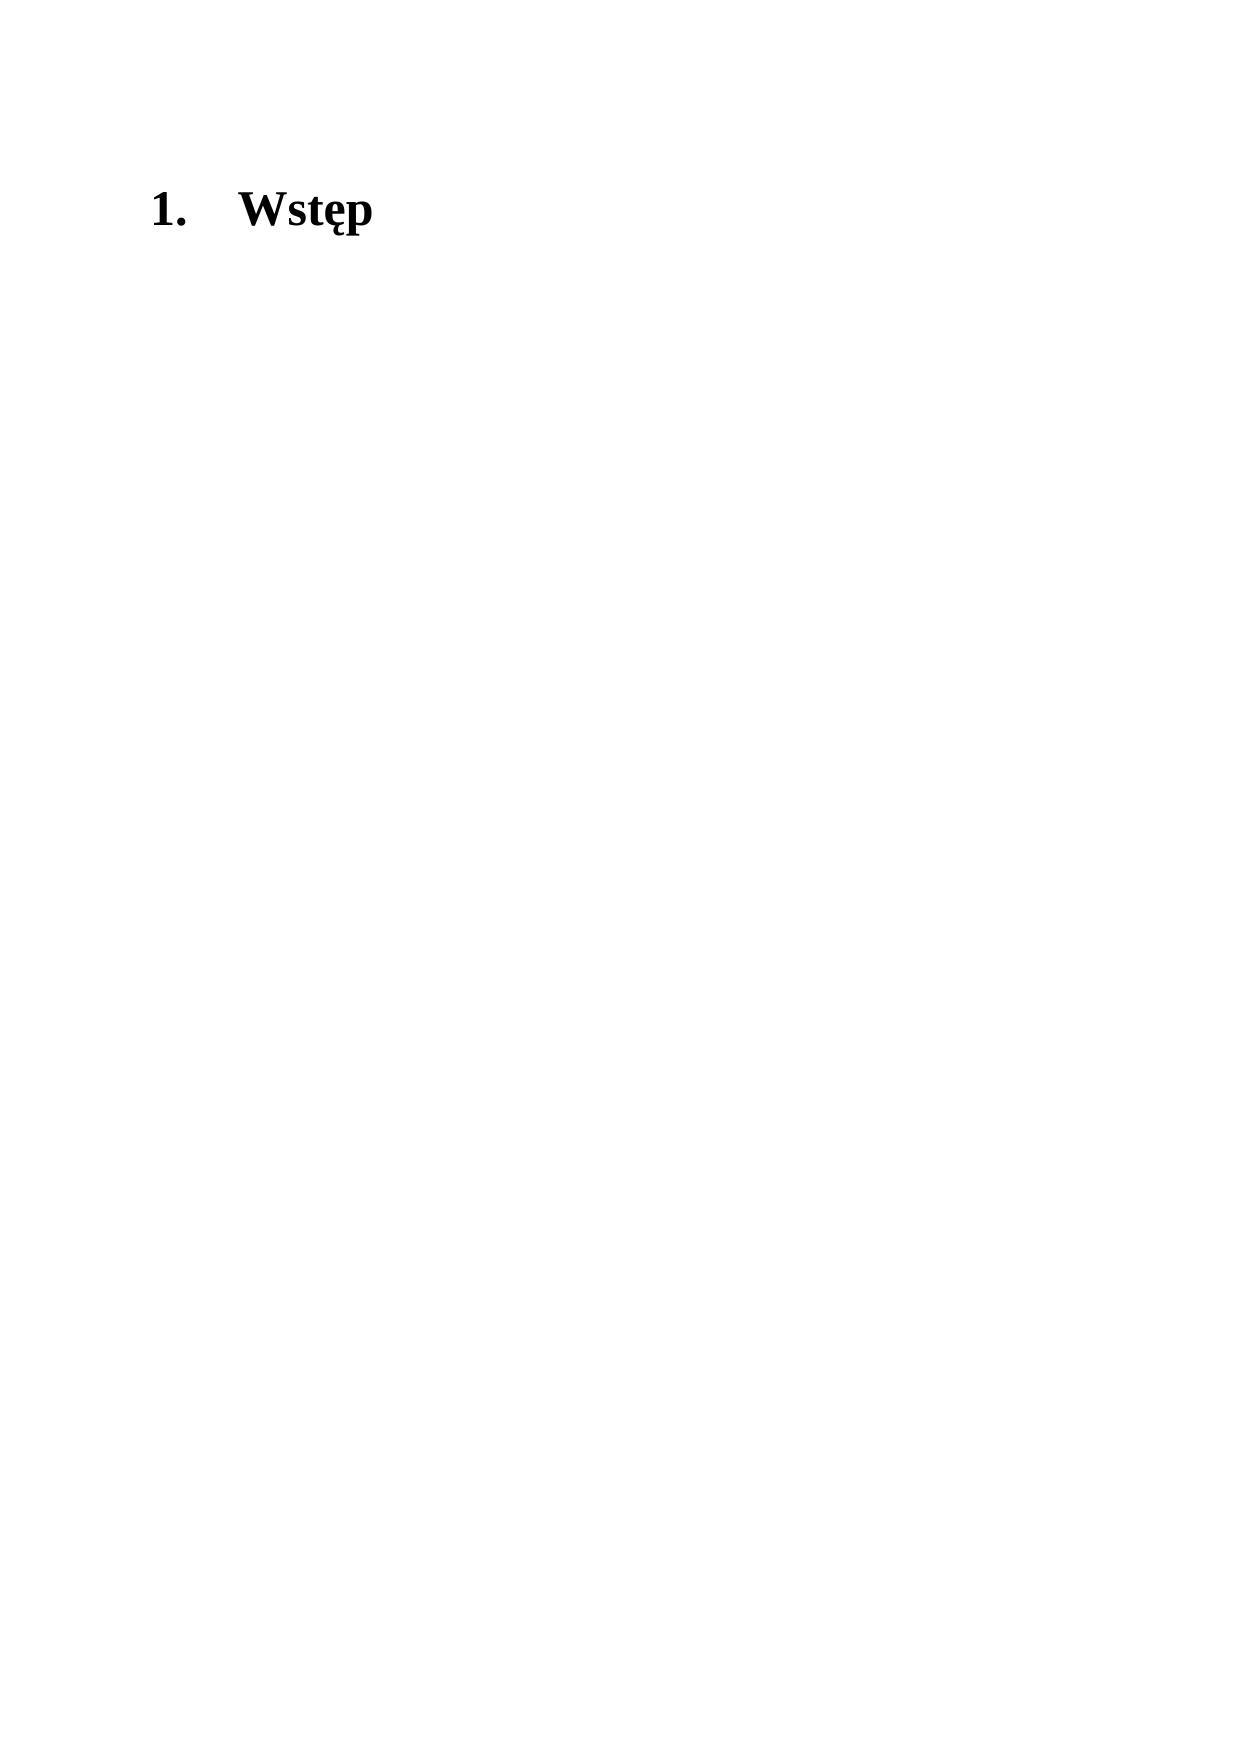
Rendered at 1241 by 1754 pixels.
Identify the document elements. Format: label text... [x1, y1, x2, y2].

subtitle Wstęp [150, 179, 1090, 237]
